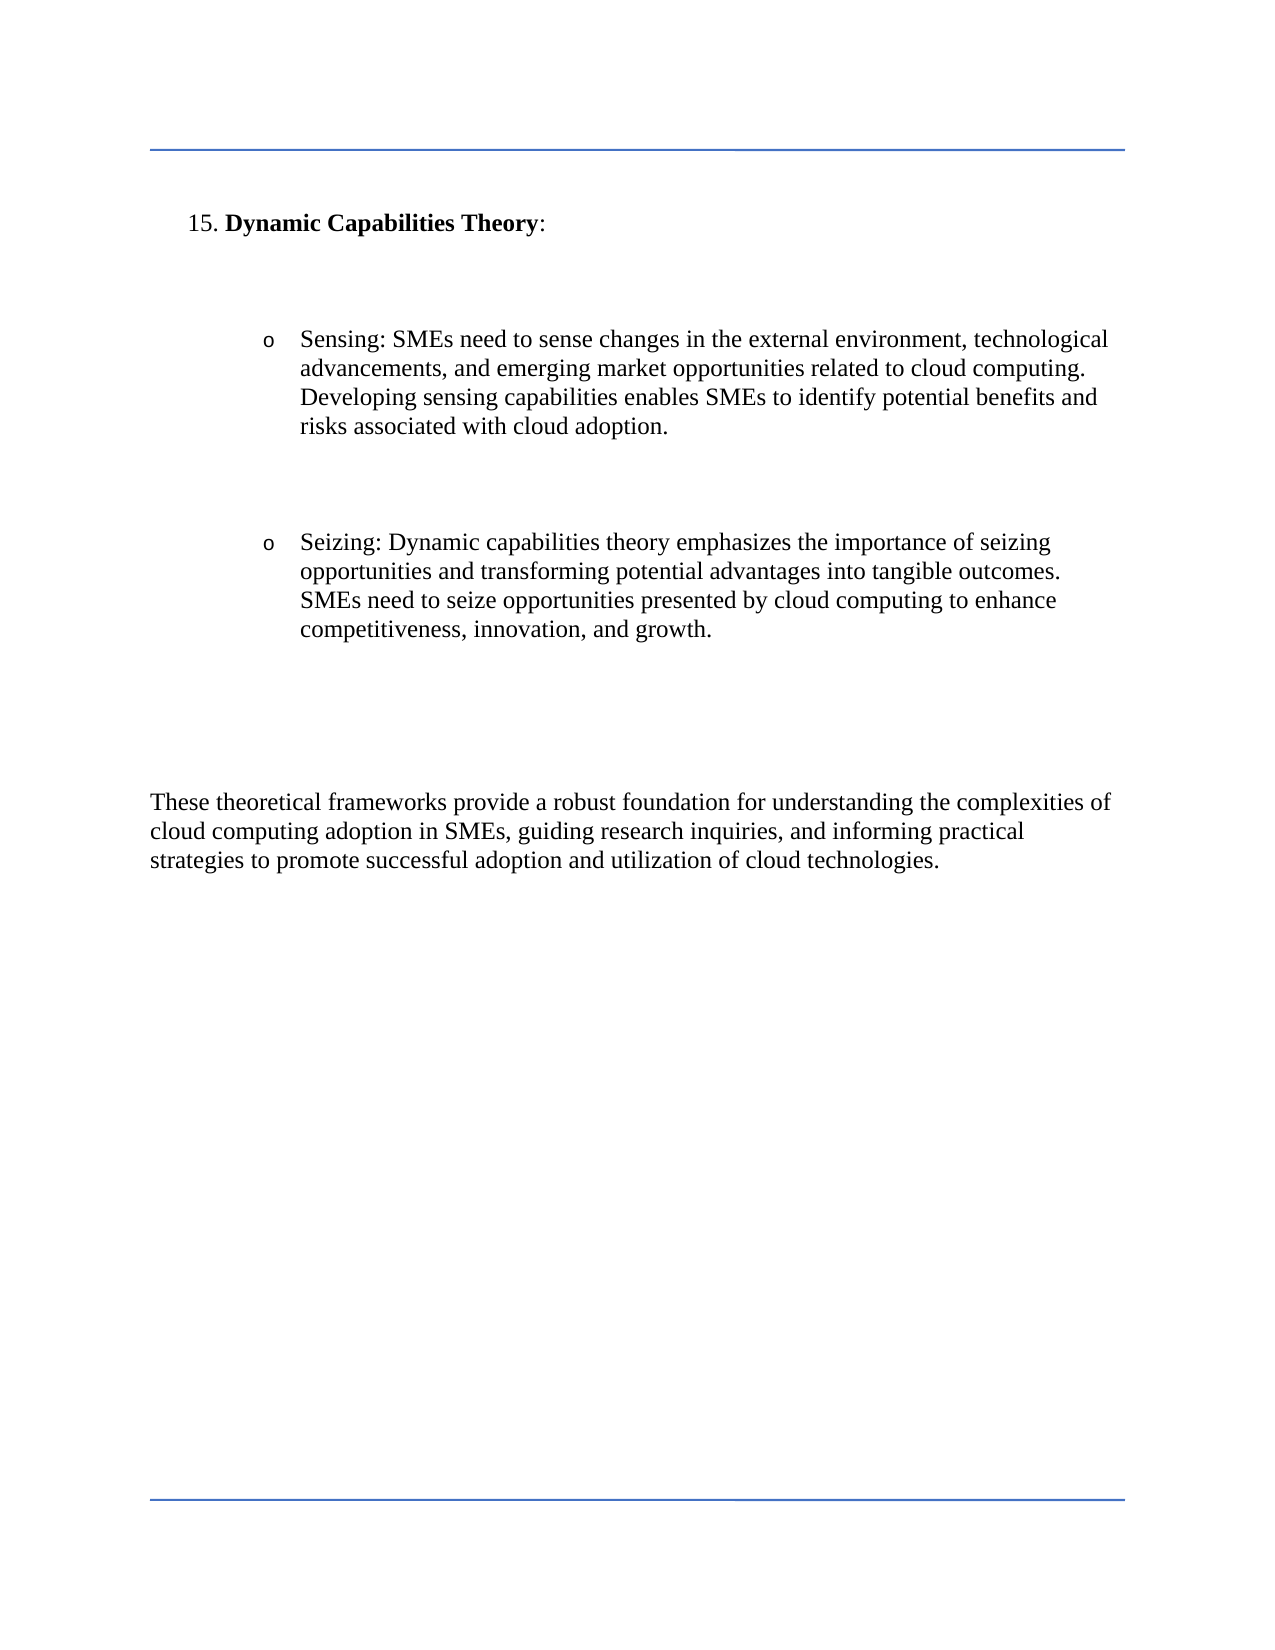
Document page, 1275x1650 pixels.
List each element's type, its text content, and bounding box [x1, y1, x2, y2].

list Dynamic Capabilities Theory: [187, 208, 1125, 237]
text These theoretical frameworks provide a robust foundation for understanding the complexities of cloud computing adoption in SMEs, guiding research inquiries, and informing practical strategies to promote successful adoption and utilization of cloud technologies. [150, 787, 1125, 874]
list Seizing: Dynamic capabilities theory emphasizes the importance of seizing opportunities and transforming potential advantages into tangible outcomes. SMEs need to seize opportunities presented by cloud computing to enhance competitiveness, innovation, and growth. [262, 527, 1125, 642]
list Sensing: SMEs need to sense changes in the external environment, technological advancements, and emerging market opportunities related to cloud computing. Developing sensing capabilities enables SMEs to identify potential benefits and risks associated with cloud adoption. [262, 324, 1125, 439]
